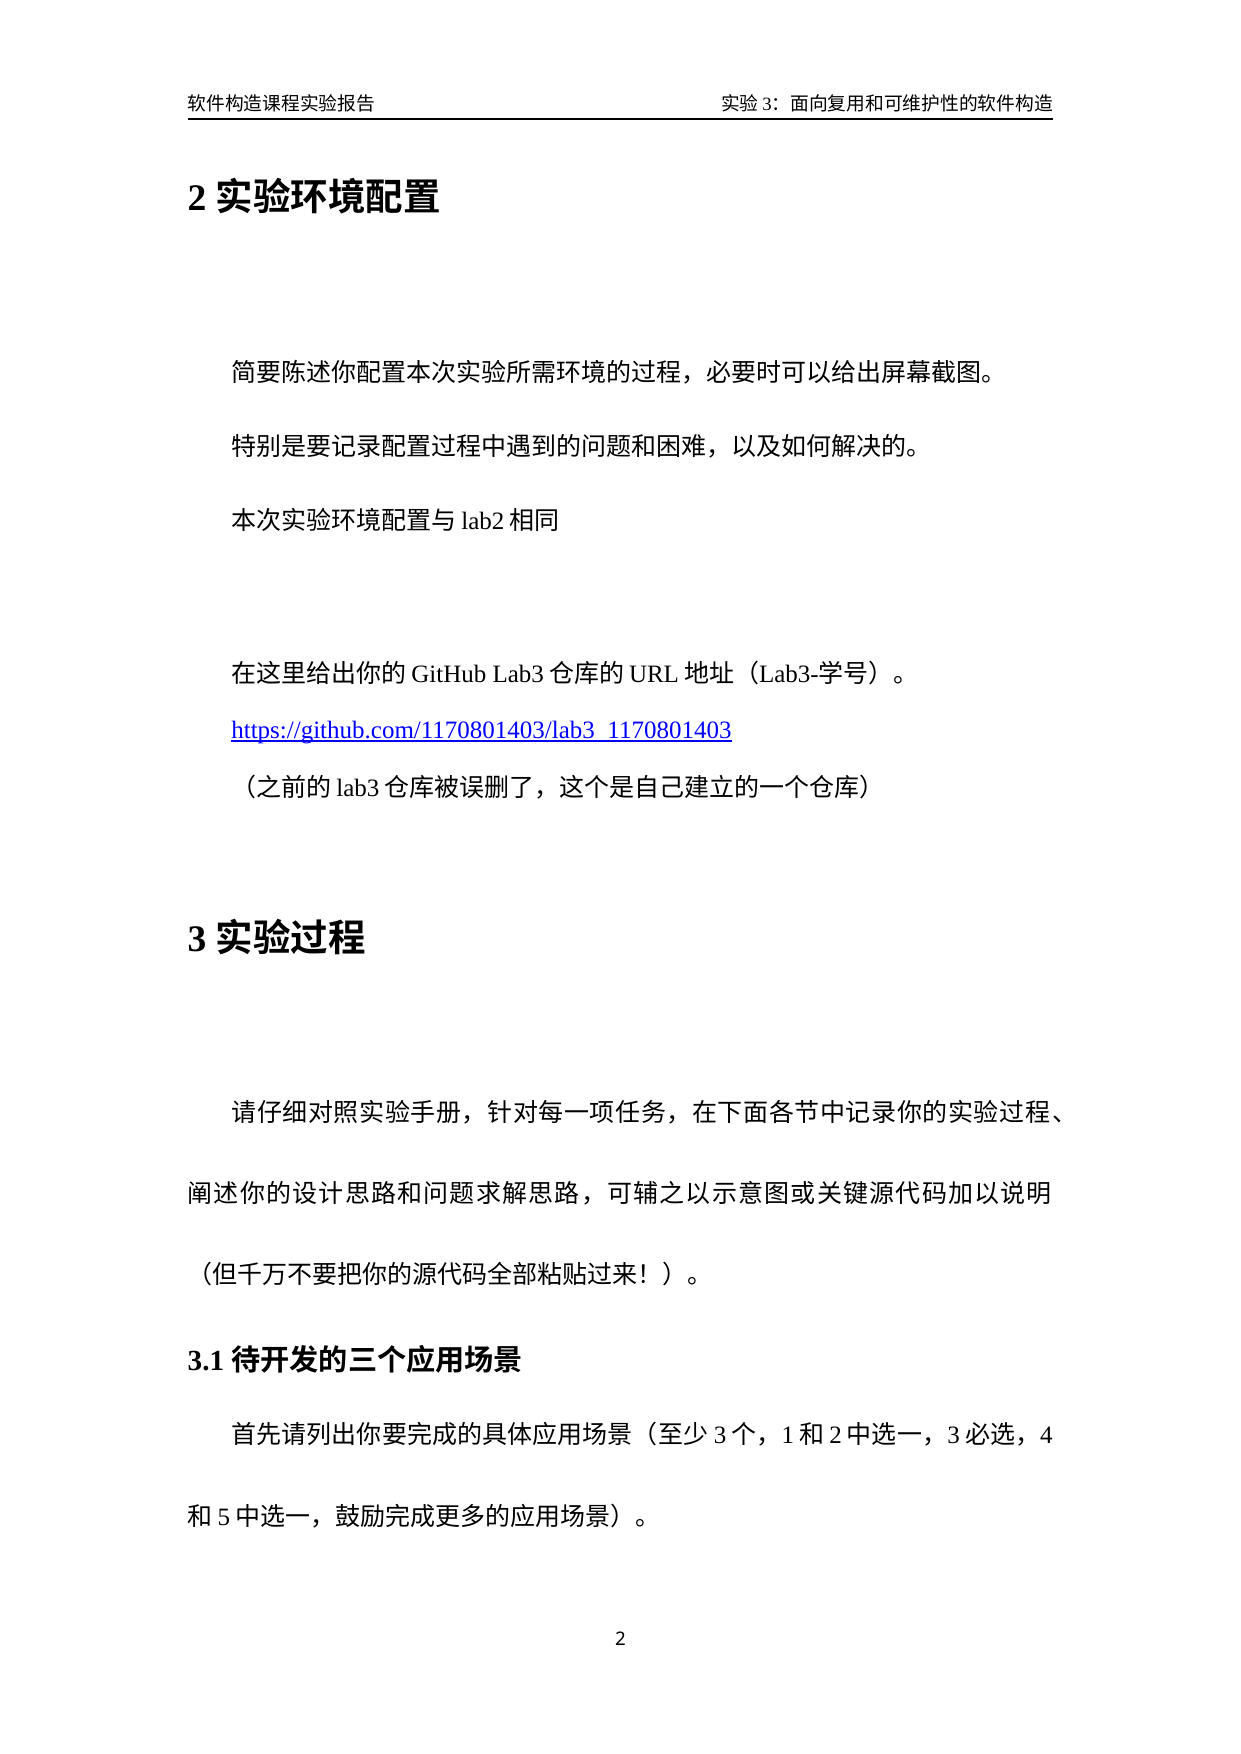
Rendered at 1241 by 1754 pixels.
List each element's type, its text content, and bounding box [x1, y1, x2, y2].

subtitle 待开发的三个应用场景 [187, 1325, 1053, 1390]
text 本次实验环境配置与lab2相同 [187, 486, 1053, 551]
text 特别是要记录配置过程中遇到的问题和困难，以及如何解决的。 [187, 412, 1053, 477]
text 首先请列出你要完成的具体应用场景（至少3个，1和2中选一，3必选，4和5中选一，鼓励完成更多的应用场景）。 [187, 1401, 1053, 1547]
text （之前的lab3仓库被误删了，这个是自己建立的一个仓库） [187, 753, 1053, 818]
text 请仔细对照实验手册，针对每一项任务，在下面各节中记录你的实验过程、阐述你的设计思路和问题求解思路，可辅之以示意图或关键源代码加以说明（但千万不要把你的源代码全部粘贴过来！）。 [187, 1078, 1053, 1306]
text 简要陈述你配置本次实验所需环境的过程，必要时可以给出屏幕截图。 [187, 338, 1053, 403]
subtitle 实验过程 [187, 902, 1053, 967]
text https://github.com/1170801403/lab3_1170801403 [187, 713, 1053, 746]
text 在这里给出你的GitHub Lab3仓库的URL地址（Lab3-学号）。 [187, 639, 1053, 704]
subtitle 实验环境配置 [187, 162, 1053, 227]
